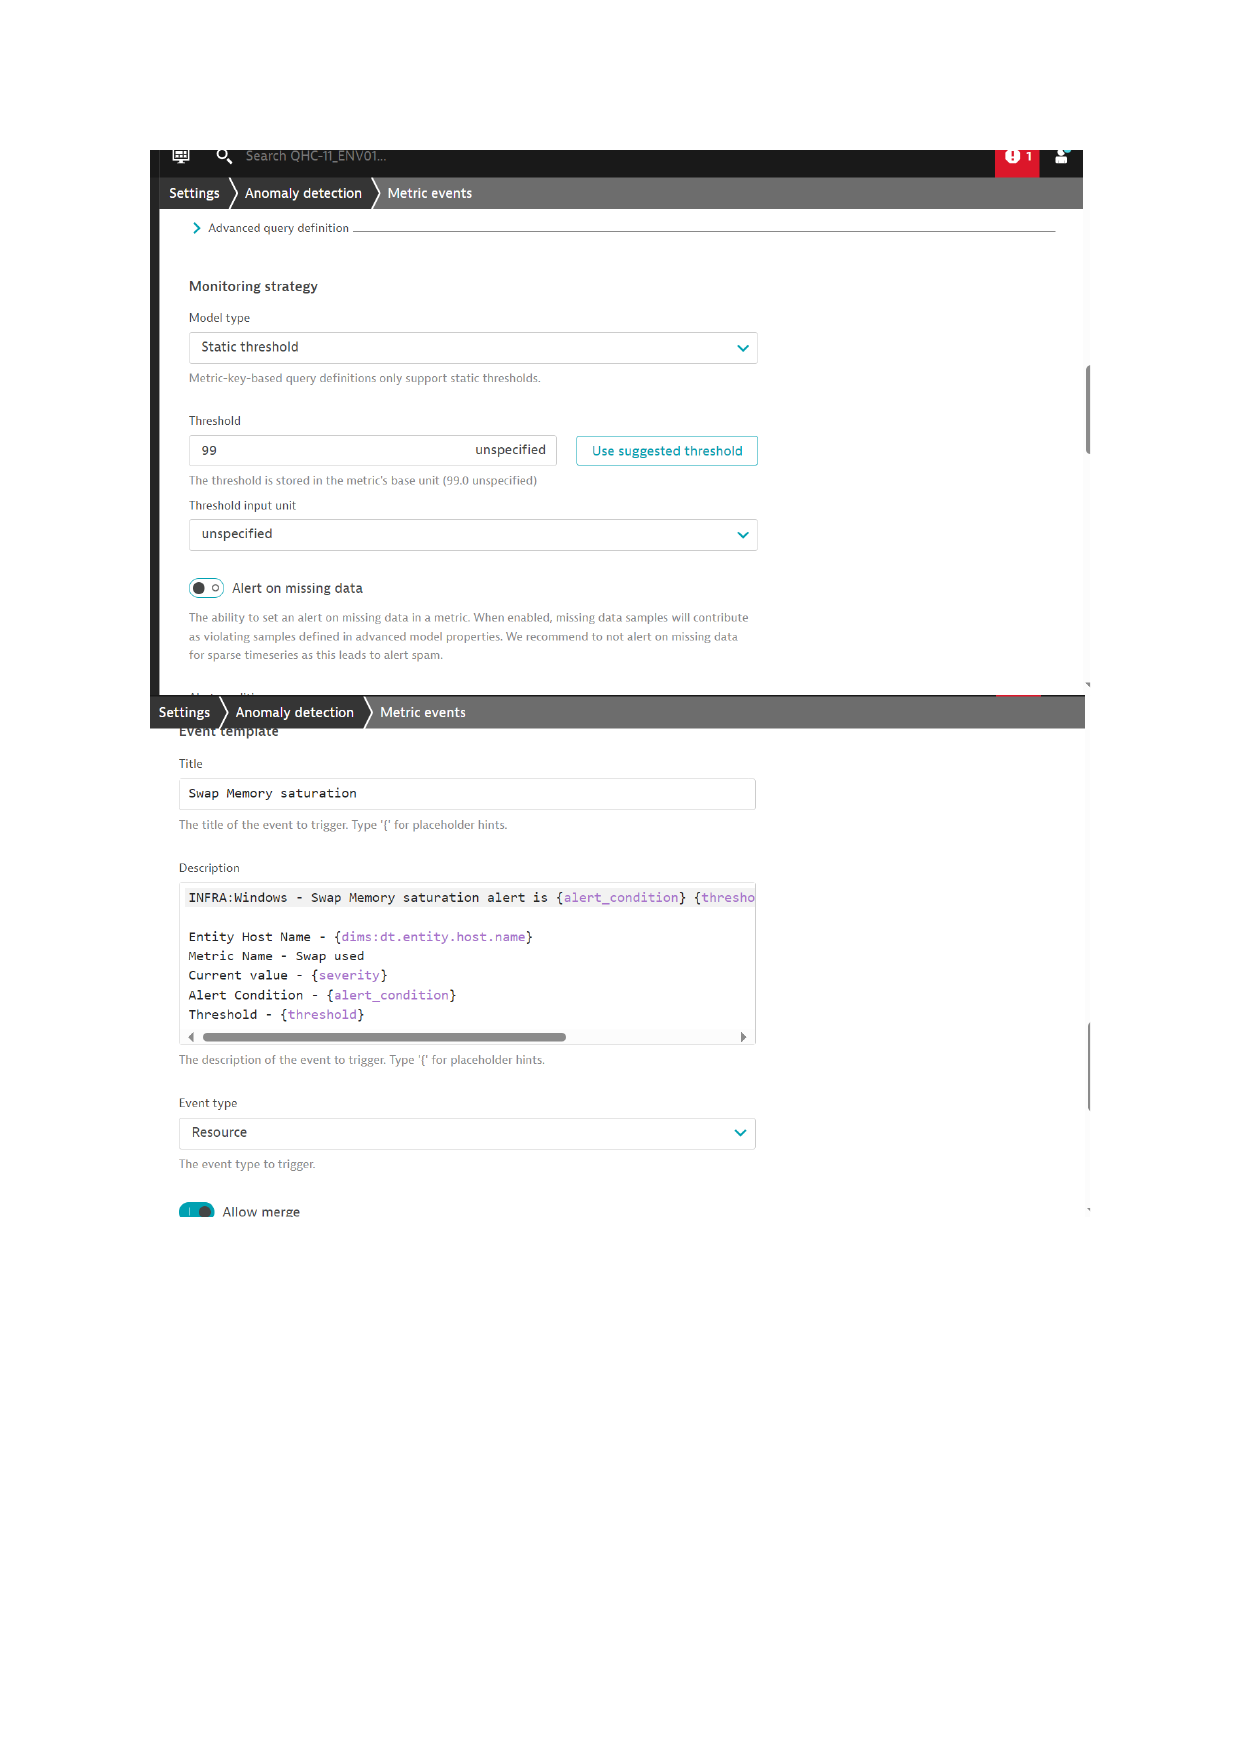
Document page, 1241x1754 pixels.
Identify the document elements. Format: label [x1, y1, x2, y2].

picture [150, 150, 1091, 1217]
